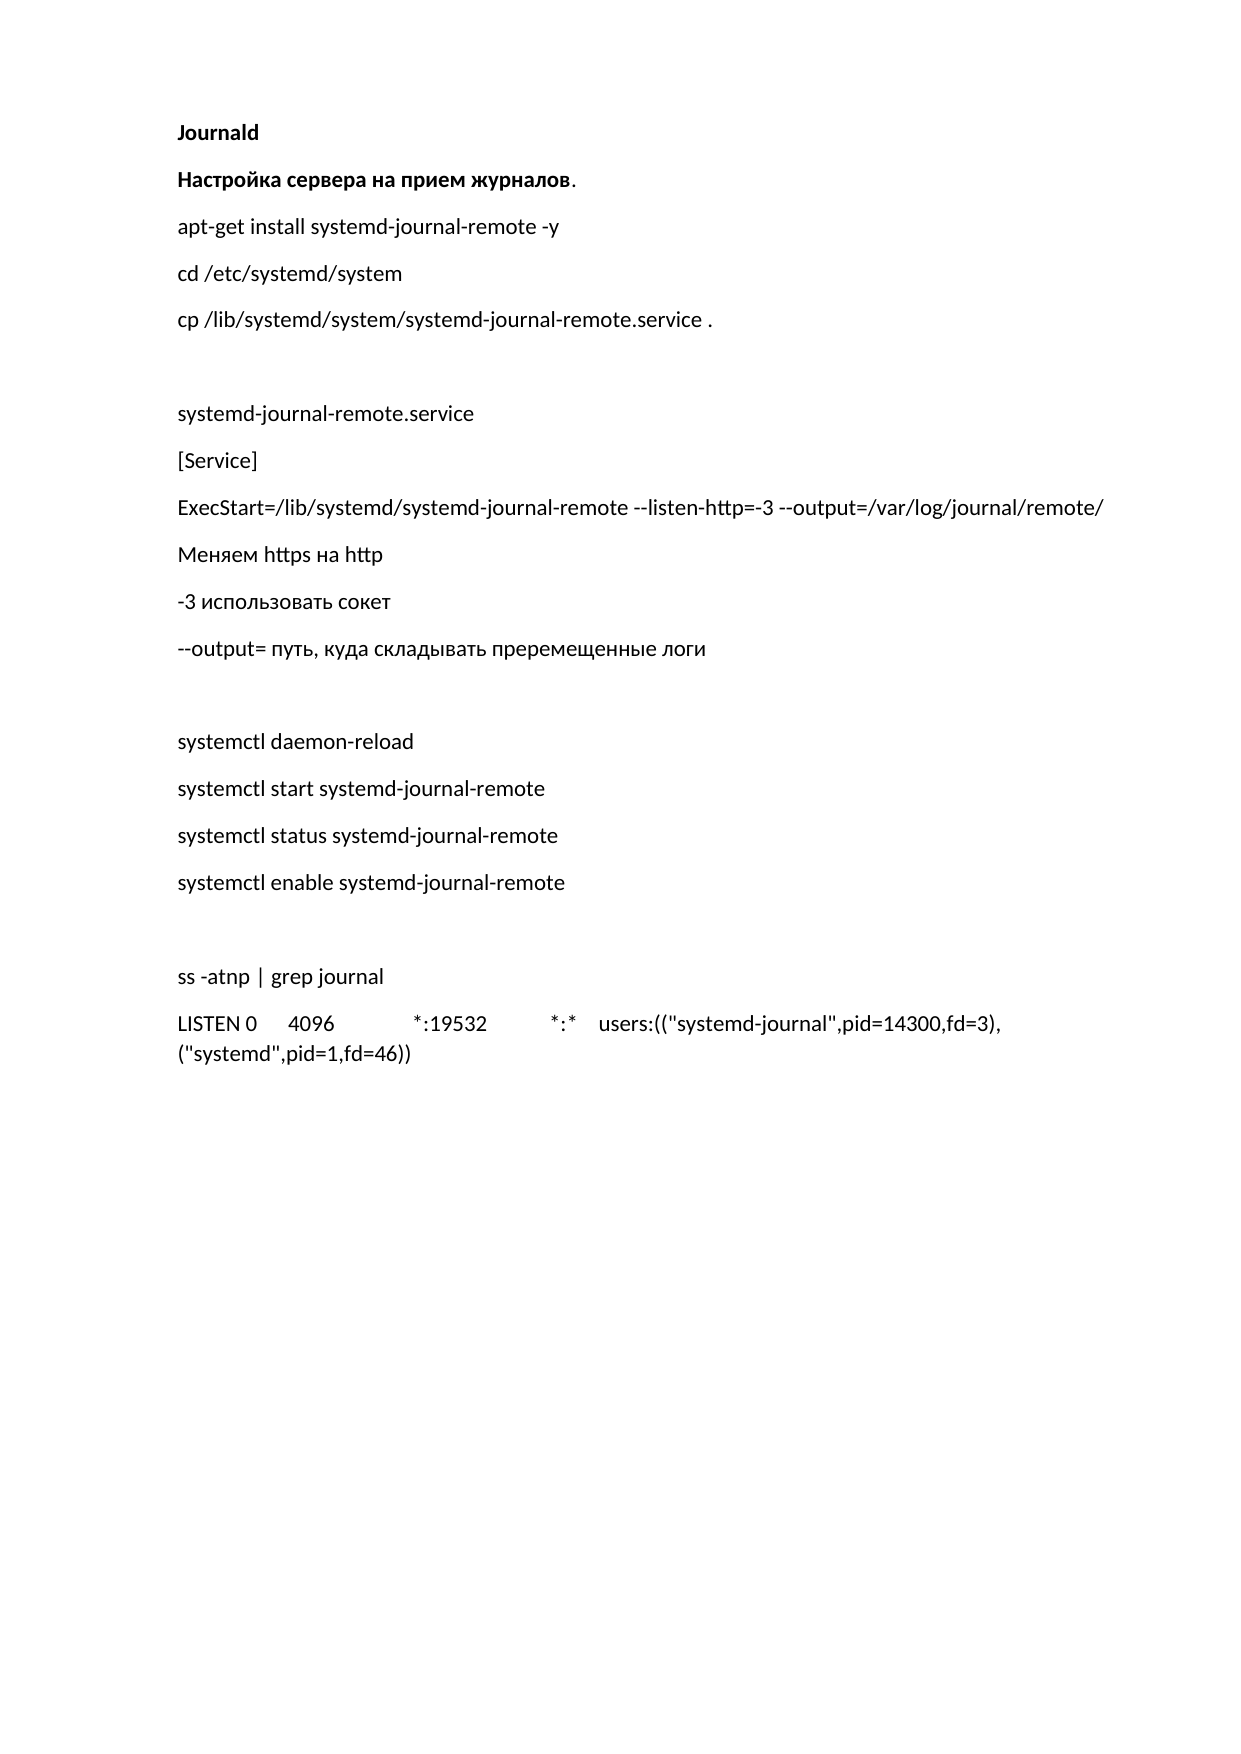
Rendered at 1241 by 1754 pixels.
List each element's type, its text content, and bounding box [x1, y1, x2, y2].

text cd /etc/systemd/system [177, 259, 1152, 287]
text systemctl enable systemd-journal-remote [177, 868, 1152, 896]
text ss -atnp | grep journal [177, 962, 1152, 990]
text ExecStart=/lib/systemd/systemd-journal-remote --listen-http=-3 --output=/var/log/journal/remote/ [177, 493, 1152, 521]
text LISTEN 0 4096 *:19532 *:* users:(("systemd-journal",pid=14300,fd=3),("systemd",pid=1,fd=46)) [177, 1009, 1152, 1067]
text Меняем https на http [177, 540, 1152, 568]
text systemctl daemon-reload [177, 727, 1152, 756]
text [Service] [177, 446, 1152, 474]
text -3 использовать сокет [177, 587, 1152, 615]
text Journald [177, 118, 1152, 146]
text systemctl status systemd-journal-remote [177, 821, 1152, 849]
text systemctl start systemd-journal-remote [177, 774, 1152, 802]
text --output= путь, куда складывать преремещенные логи [177, 634, 1152, 662]
text apt-get install systemd-journal-remote -y [177, 212, 1152, 240]
text cp /lib/systemd/system/systemd-journal-remote.service . [177, 306, 1152, 334]
text Настройка сервера на прием журналов. [177, 165, 1152, 193]
text systemd-journal-remote.service [177, 399, 1152, 427]
